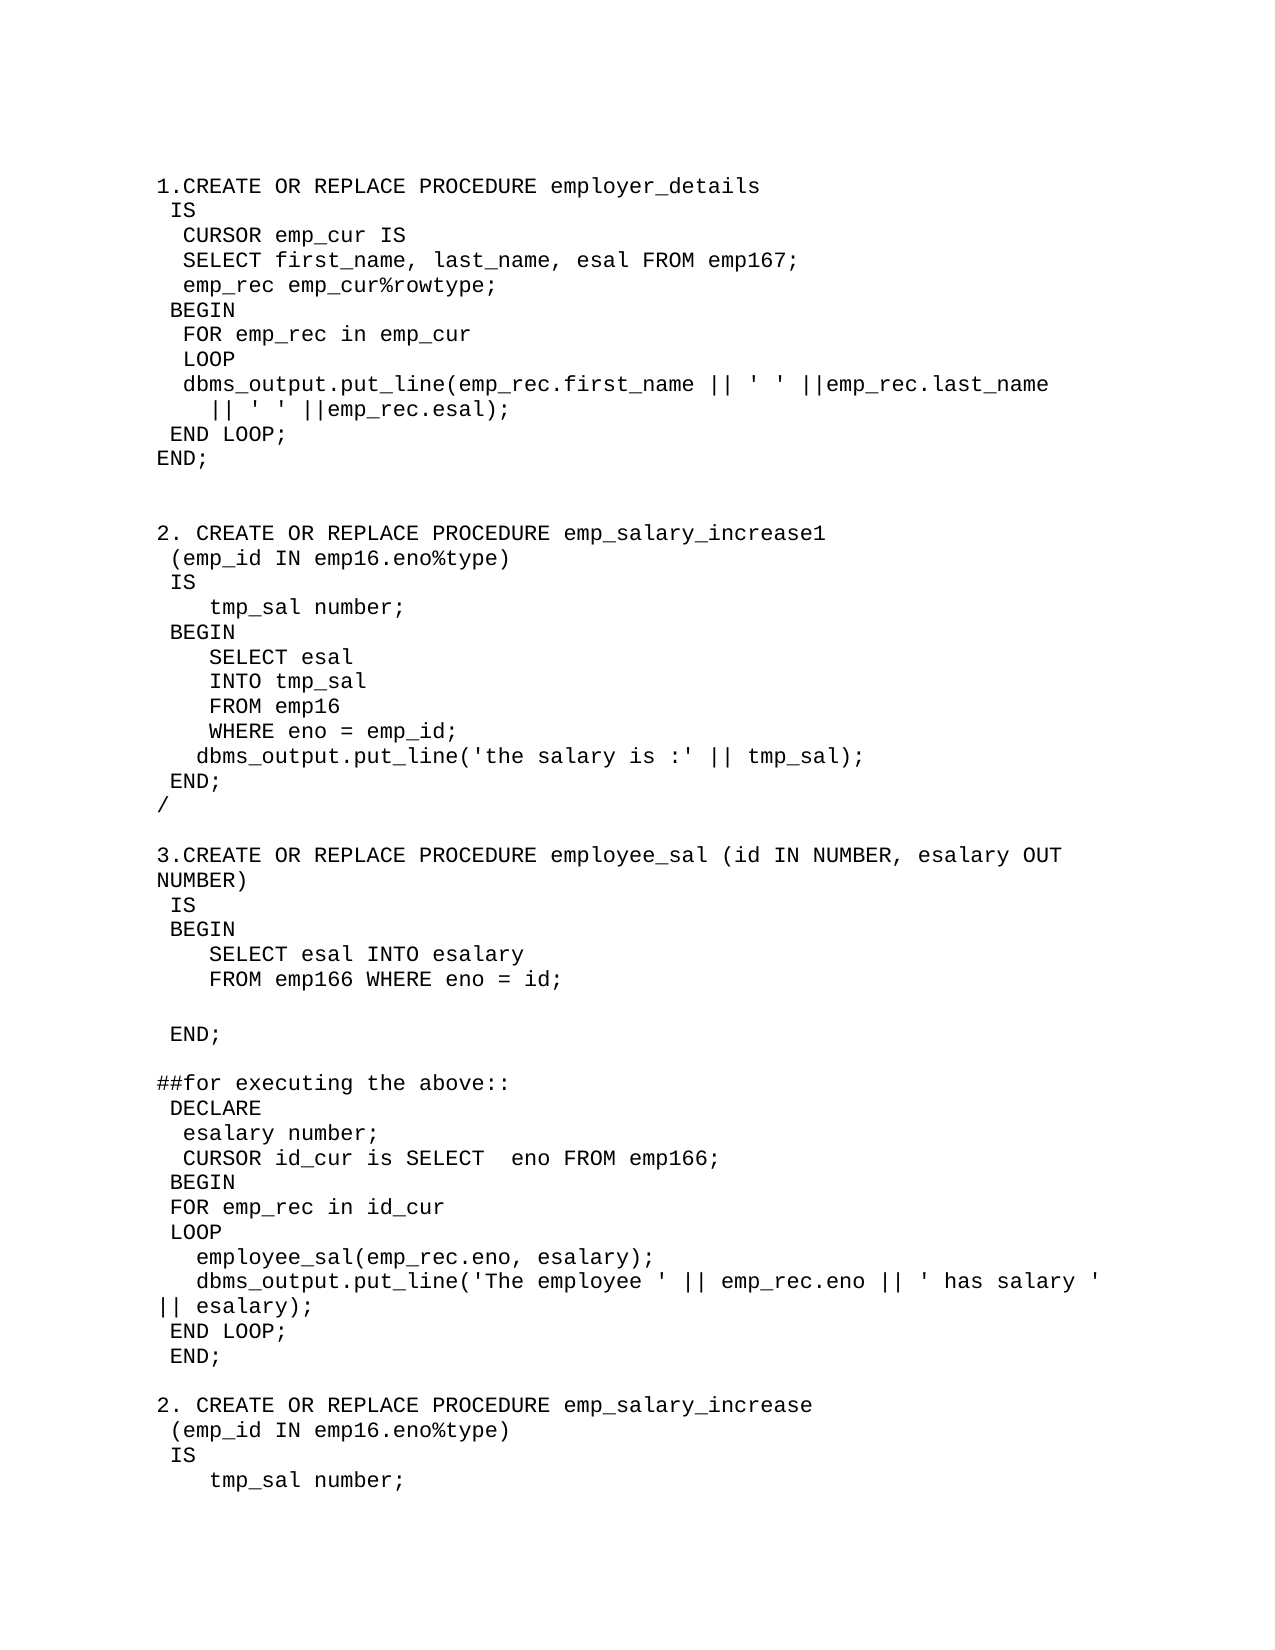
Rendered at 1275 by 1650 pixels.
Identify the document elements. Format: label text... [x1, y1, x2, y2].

text END; [156, 447, 1118, 472]
text CURSOR emp_cur IS [156, 224, 1118, 249]
text 3.CREATE OR REPLACE PROCEDURE employee_sal (id IN NUMBER, esalary OUT NUMBER) [156, 844, 1118, 894]
text END LOOP; [156, 1320, 1118, 1345]
text IS [156, 199, 1118, 224]
text END; [156, 770, 1118, 794]
text FOR emp_rec in emp_cur [156, 323, 1118, 348]
text BEGIN [156, 621, 1118, 646]
text || ' ' ||emp_rec.esal); [156, 398, 1118, 423]
text LOOP [156, 348, 1118, 373]
text tmp_sal number; [156, 1469, 1118, 1494]
text 2. CREATE OR REPLACE PROCEDURE emp_salary_increase [156, 1394, 1118, 1419]
text FOR emp_rec in id_cur [156, 1196, 1118, 1221]
text IS [156, 1444, 1118, 1469]
text SELECT esal [156, 646, 1118, 671]
text INTO tmp_sal [156, 671, 1118, 695]
text esalary number; [156, 1122, 1118, 1147]
text BEGIN [156, 918, 1118, 943]
text CURSOR id_cur is SELECT eno FROM emp166; [156, 1147, 1118, 1171]
text 1.CREATE OR REPLACE PROCEDURE employer_details [156, 175, 1118, 199]
text tmp_sal number; [156, 596, 1118, 621]
text ##for executing the above:: [156, 1072, 1118, 1097]
text IS [156, 894, 1118, 918]
text END; [156, 1345, 1118, 1370]
text END; [156, 1023, 1118, 1047]
text / [156, 794, 1118, 819]
text dbms_output.put_line(emp_rec.first_name || ' ' ||emp_rec.last_name [156, 373, 1118, 398]
text employee_sal(emp_rec.eno, esalary); [156, 1246, 1118, 1271]
text SELECT esal INTO esalary [156, 943, 1118, 968]
text dbms_output.put_line('The employee ' || emp_rec.eno || ' has salary ' || esalary); [156, 1271, 1118, 1320]
text FROM emp166 WHERE eno = id; [156, 968, 1118, 993]
text (emp_id IN emp16.eno%type) [156, 547, 1118, 571]
text FROM emp16 [156, 695, 1118, 720]
text END LOOP; [156, 423, 1118, 447]
text SELECT first_name, last_name, esal FROM emp167; [156, 249, 1118, 274]
text BEGIN [156, 299, 1118, 323]
text LOOP [156, 1221, 1118, 1246]
text dbms_output.put_line('the salary is :' || tmp_sal); [156, 745, 1118, 770]
text (emp_id IN emp16.eno%type) [156, 1419, 1118, 1444]
text BEGIN [156, 1171, 1118, 1196]
text IS [156, 571, 1118, 596]
text DECLARE [156, 1097, 1118, 1122]
text emp_rec emp_cur%rowtype; [156, 274, 1118, 299]
text WHERE eno = emp_id; [156, 720, 1118, 745]
text 2. CREATE OR REPLACE PROCEDURE emp_salary_increase1 [156, 522, 1118, 547]
